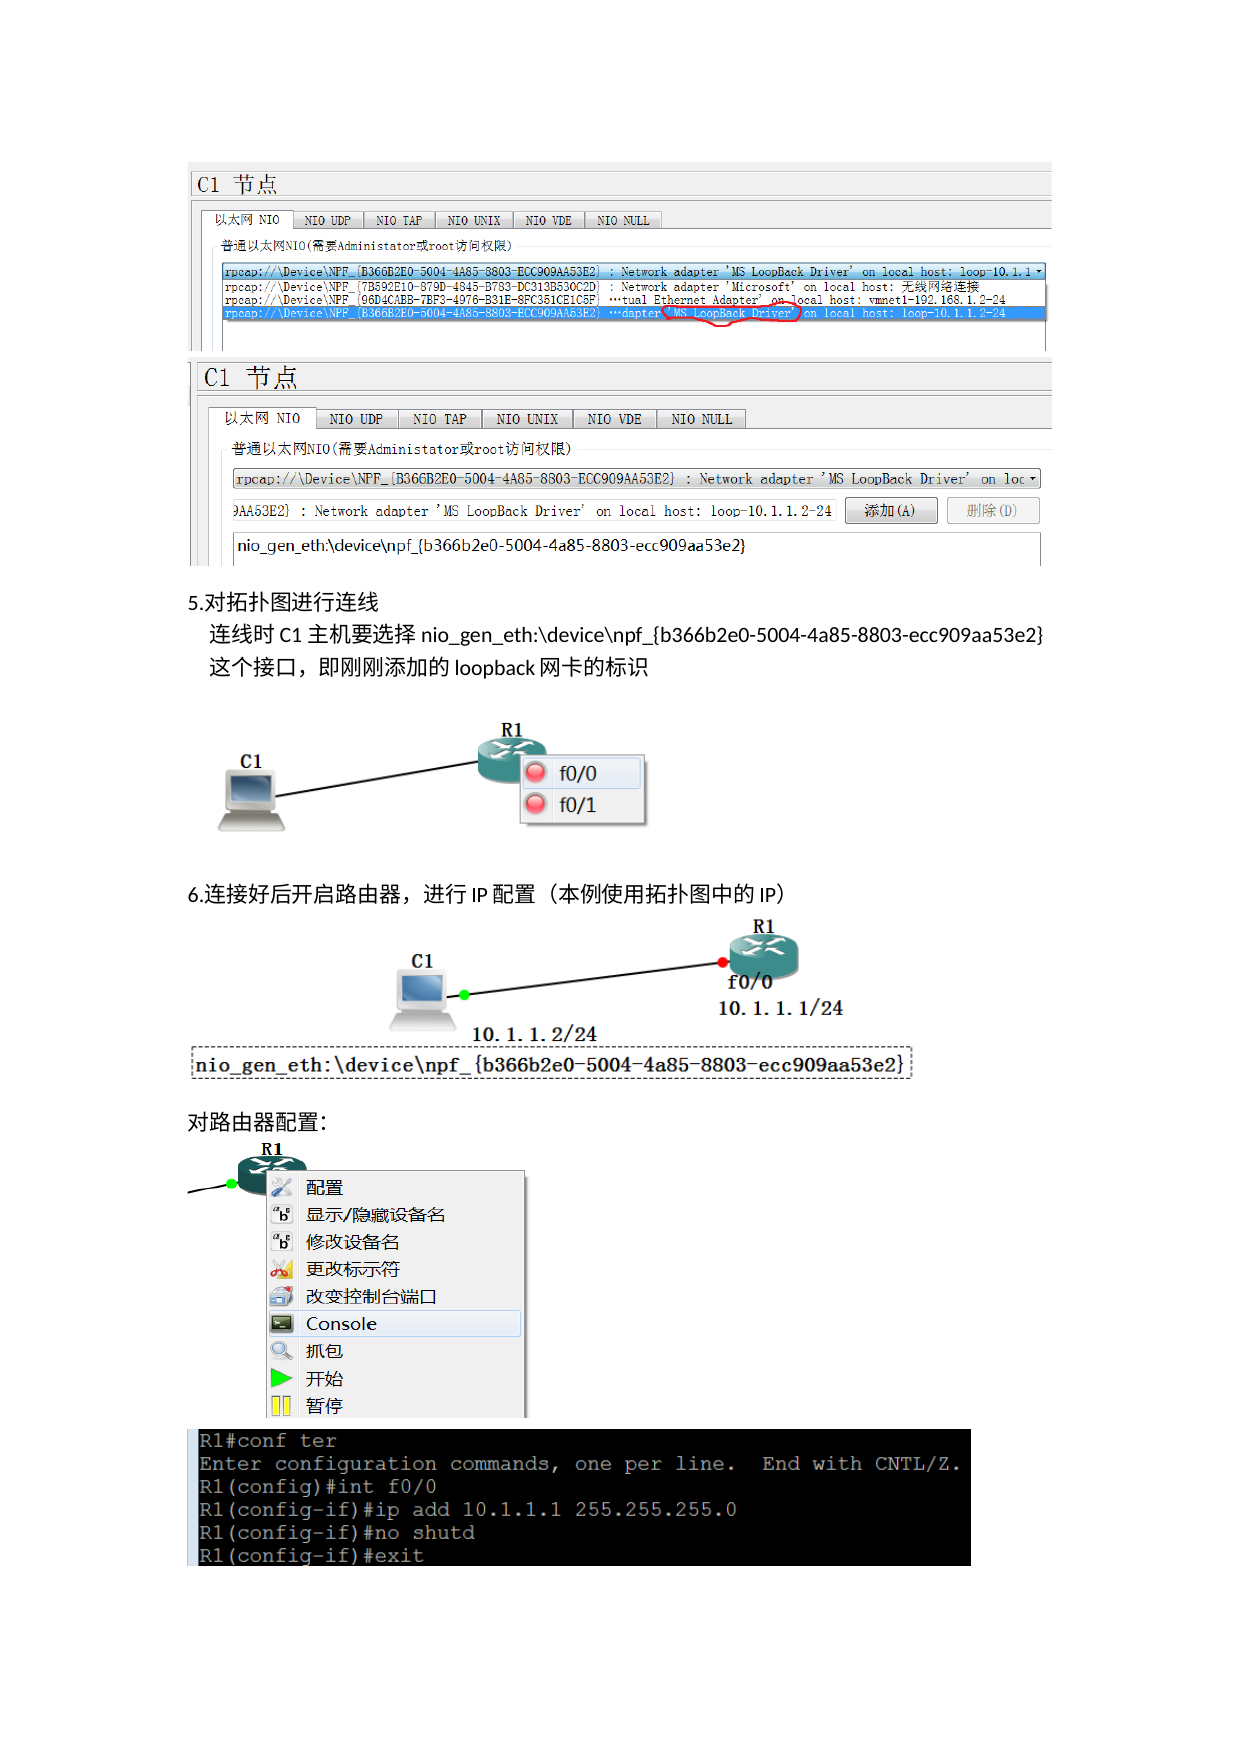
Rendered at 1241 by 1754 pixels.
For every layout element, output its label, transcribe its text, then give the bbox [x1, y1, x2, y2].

text 连线时C1 主机要选择nio_gen_eth:\device\npf_{b366b2e0-5004-4a85-8803-ecc909aa53e2} [187, 617, 1053, 649]
picture [187, 682, 673, 853]
picture [187, 909, 926, 1082]
text 5.对拓扑图进行连线 [187, 584, 1053, 617]
text 这个接口，即刚刚添加的loopback网卡的标识 [187, 649, 1053, 682]
picture [187, 162, 1052, 351]
picture [187, 1137, 552, 1418]
picture [187, 357, 1053, 566]
text 对路由器配置： [187, 1104, 1053, 1137]
text 6.连接好后开启路由器，进行IP配置（本例使用拓扑图中的IP） [187, 877, 1053, 909]
picture [187, 1429, 971, 1566]
